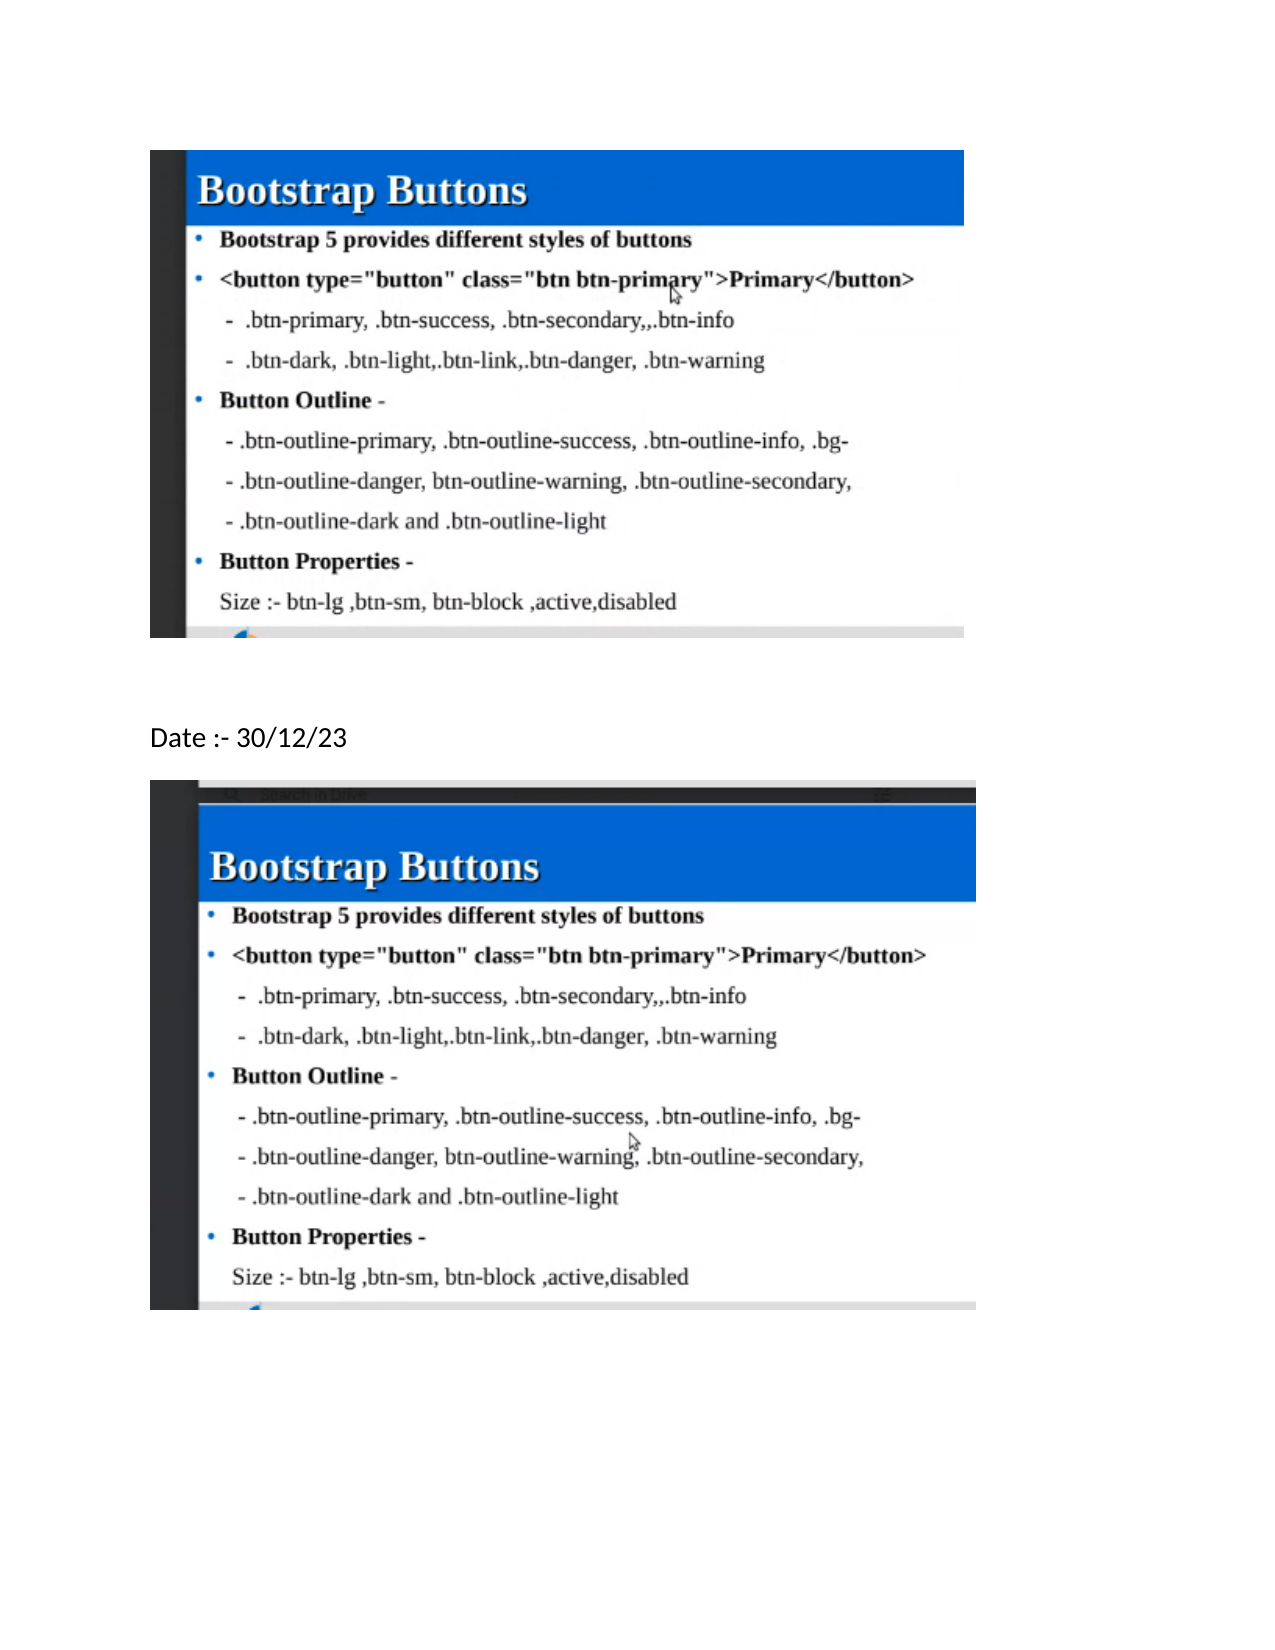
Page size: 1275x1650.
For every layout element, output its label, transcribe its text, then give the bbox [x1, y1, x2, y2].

picture [150, 780, 976, 1310]
picture [150, 150, 964, 638]
text Date :- 30/12/23 [150, 719, 1125, 754]
